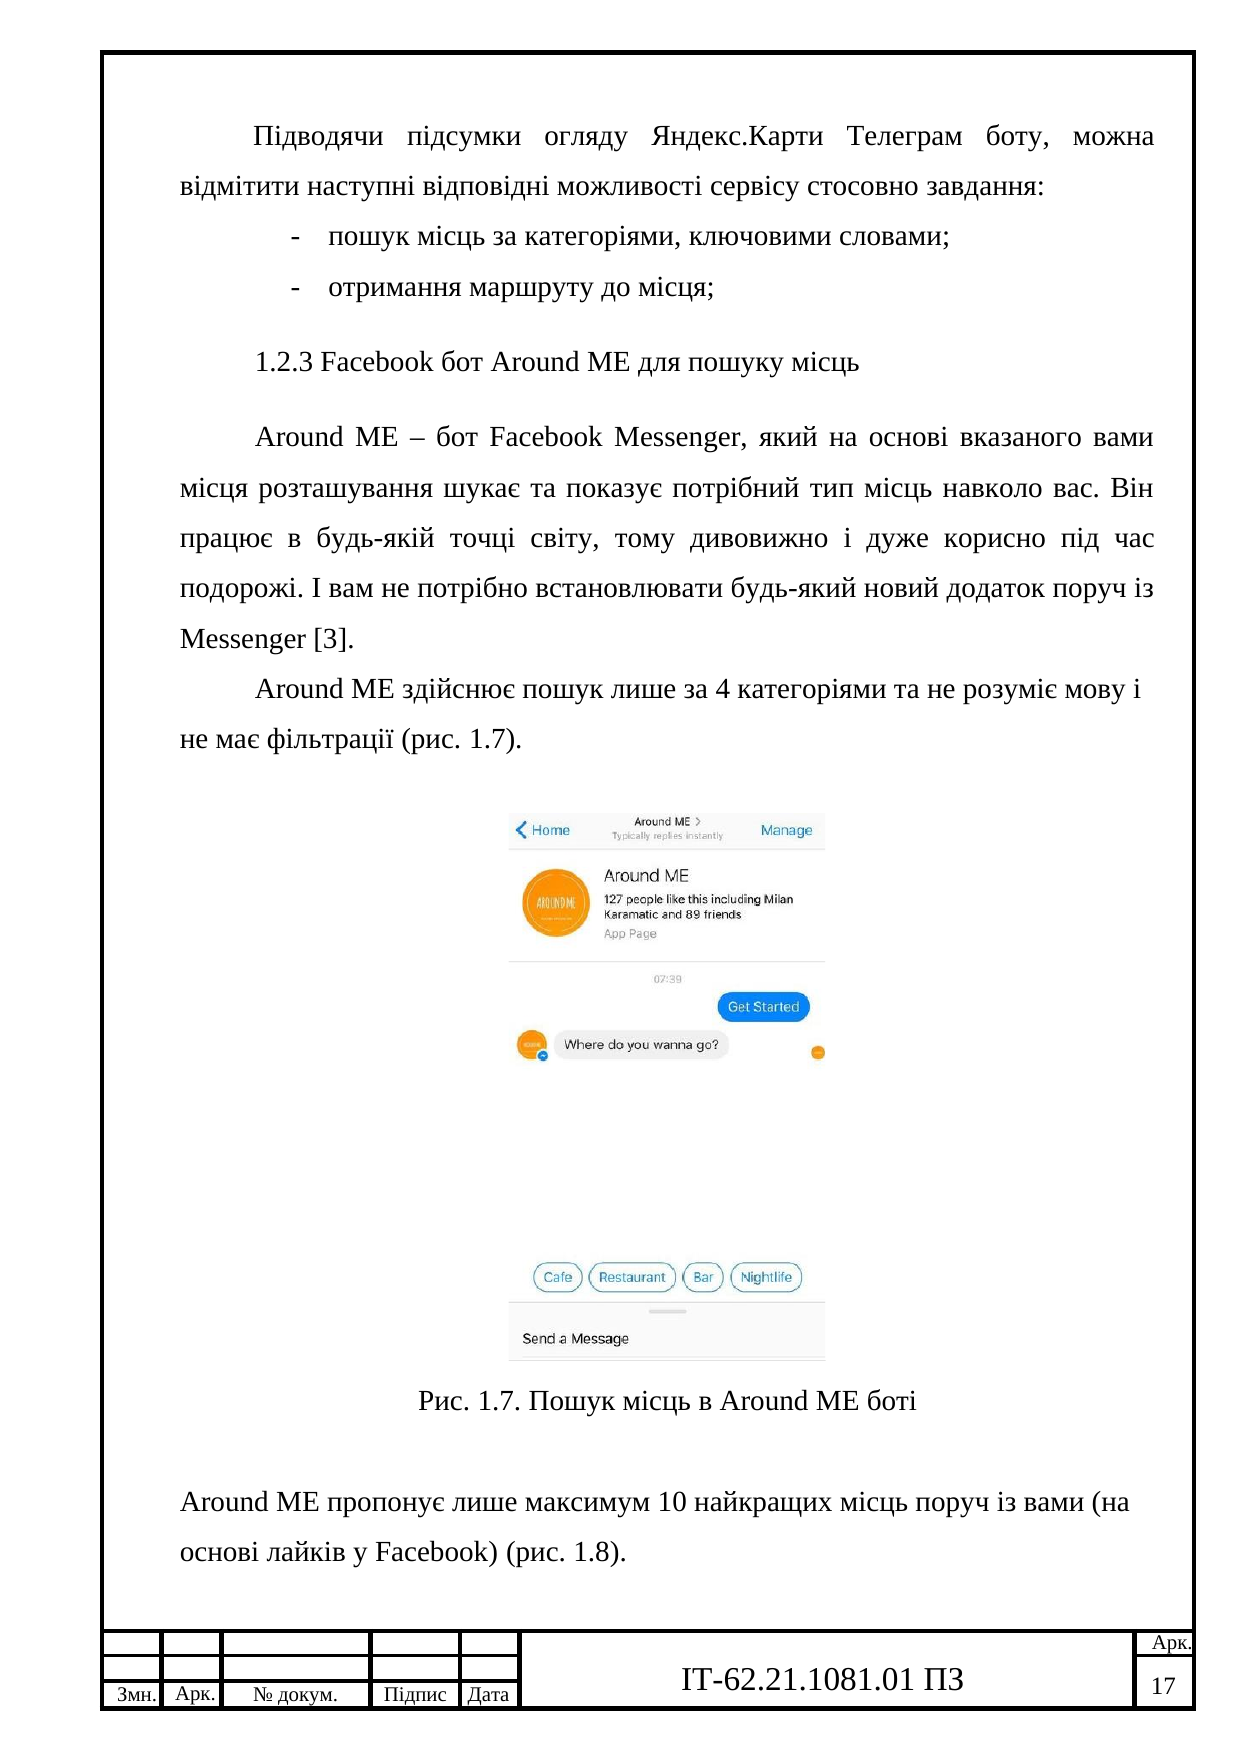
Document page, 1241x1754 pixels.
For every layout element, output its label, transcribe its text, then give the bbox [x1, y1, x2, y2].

table_cell [373, 1633, 458, 1654]
table_cell [224, 1657, 368, 1678]
table_cell [224, 1633, 368, 1654]
table_cell [104, 1633, 159, 1654]
table_cell [462, 1633, 517, 1654]
table_cell [164, 1657, 219, 1678]
table_cell Підпис [373, 1683, 458, 1706]
table_cell Змн. [104, 1683, 159, 1706]
table_cell [104, 1657, 159, 1678]
table_cell ІТ-62.21.1081.01 ПЗ [522, 1633, 1132, 1706]
table_cell Дата [462, 1683, 517, 1706]
table_cell Арк. [1137, 1633, 1192, 1654]
table_header Підводячи підсумки огляду Яндекс.Карти Телеграм боту, можна відмітити наступні відповідні можливості сервісу стосовно завдання: пошук місць за категоріями, ключовими словами; отримання маршруту до місця; 1.2.3 Facebook бот Around ME для пошуку місць Around ME – бот Facebook Messenger, який на основі вказаного вами місця розташування шукає та показує потрібний тип місць навколо вас. Він працює в будь-якій точці світу, тому дивовижно і дуже корисно під час подорожі. І вам не потрібно встановлювати будь-який новий додаток поруч із Messenger [3]. Around ME здійснює пошук лише за 4 категоріями та не розуміє мову і не має фільтрації (рис. 1.7). Рис. 1.7. Пошук місць в Around ME боті Around ME пропонує лише максимум 10 найкращих місць поруч із вами (на основі лайків у Facebook) (рис. 1.8). [104, 55, 1192, 1629]
table_cell [373, 1657, 458, 1678]
table_cell № докум. [224, 1683, 368, 1706]
picture [508, 813, 826, 1361]
table_cell [164, 1633, 219, 1654]
table_cell [462, 1657, 517, 1678]
table_cell 17 [1137, 1657, 1192, 1706]
table_cell Арк. [164, 1683, 219, 1706]
